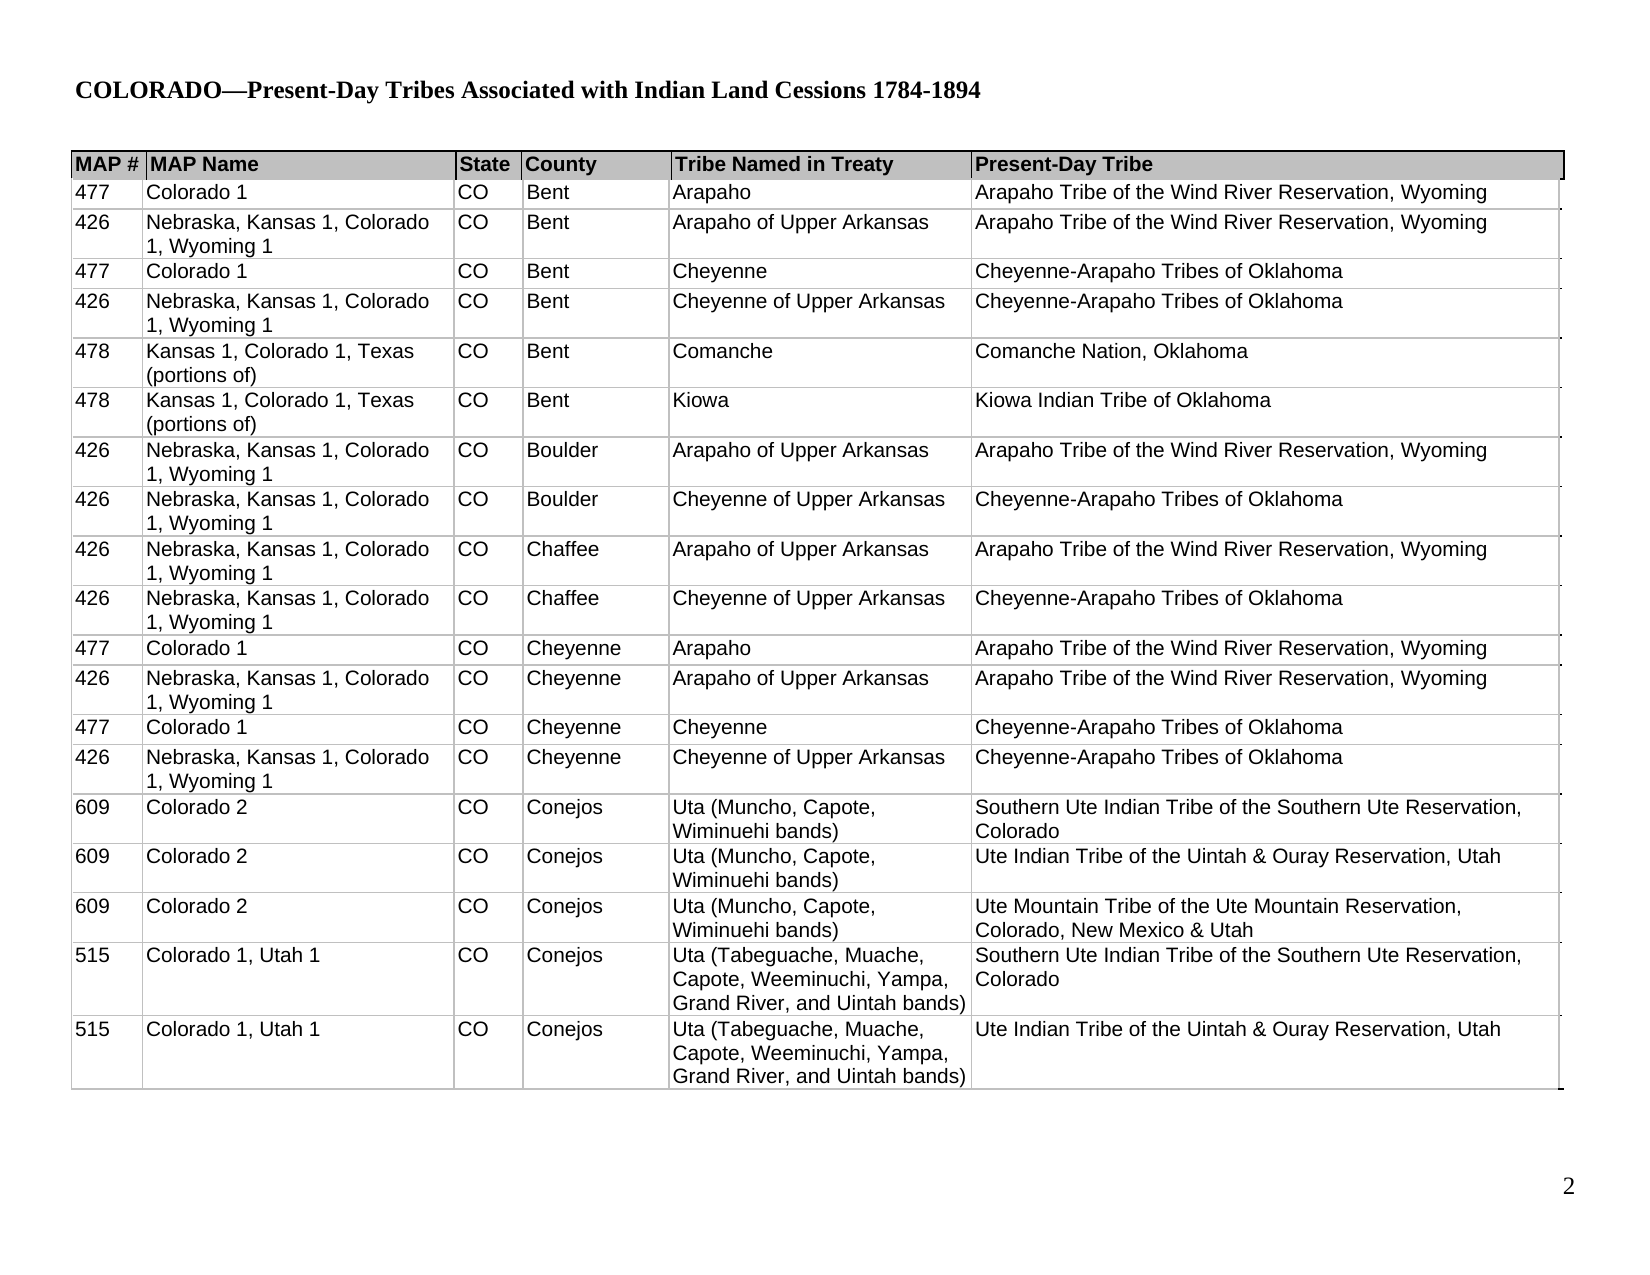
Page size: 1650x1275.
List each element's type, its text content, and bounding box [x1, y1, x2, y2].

table_cell Arapaho Tribe of the Wind River Reservation, Wyoming [972, 537, 1558, 584]
table_cell [1560, 634, 1564, 664]
table_cell CO [455, 259, 522, 288]
table_cell Colorado 1, Utah 1 [143, 1016, 453, 1088]
table_cell Cheyenne-Arapaho Tribes of Oklahoma [972, 259, 1558, 288]
table_cell 426 [72, 586, 142, 634]
table_cell Colorado 1, Utah 1 [143, 943, 453, 1015]
table_cell CO [455, 438, 522, 486]
table_cell CO [455, 636, 522, 664]
table_cell CO [455, 893, 522, 941]
table_cell 426 [72, 665, 142, 713]
table_cell Arapaho Tribe of the Wind River Reservation, Wyoming [972, 438, 1558, 486]
table_cell Arapaho of Upper Arkansas [670, 210, 971, 258]
table_cell Kansas 1, Colorado 1, Texas (portions of) [143, 388, 453, 436]
table_cell Nebraska, Kansas 1, Colorado 1, Wyoming 1 [143, 537, 453, 584]
table_cell 426 [72, 536, 142, 584]
table_cell [1560, 258, 1564, 288]
table_cell [1560, 288, 1564, 337]
table_cell [1560, 1015, 1564, 1088]
table_cell Uta (Muncho, Capote, Wiminuehi bands) [670, 893, 971, 941]
table_cell Conejos [524, 1016, 668, 1088]
table_cell Cheyenne [524, 715, 668, 743]
table_cell 609 [72, 794, 142, 842]
table_cell [1560, 208, 1564, 258]
table_cell Cheyenne of Upper Arkansas [670, 289, 971, 337]
table_cell Cheyenne-Arapaho Tribes of Oklahoma [972, 745, 1558, 793]
table_cell CO [455, 289, 522, 337]
table_cell CO [455, 487, 522, 535]
table_cell 478 [72, 388, 142, 436]
table_cell Cheyenne-Arapaho Tribes of Oklahoma [972, 586, 1558, 634]
table_header Present-Day Tribe [972, 152, 1563, 178]
table_cell Bent [524, 180, 668, 208]
table_cell Arapaho Tribe of the Wind River Reservation, Wyoming [972, 636, 1558, 664]
table_cell Arapaho Tribe of the Wind River Reservation, Wyoming [972, 666, 1558, 713]
table_cell Arapaho [670, 636, 971, 664]
table_cell [1560, 180, 1564, 208]
table_cell 426 [72, 437, 142, 486]
table_cell Conejos [524, 893, 668, 941]
table_cell Colorado 2 [143, 795, 453, 842]
table_cell Colorado 2 [143, 893, 453, 941]
table_cell Kiowa [670, 388, 971, 436]
table_cell [1560, 744, 1564, 793]
table_cell CO [455, 943, 522, 1015]
table_cell Colorado 1 [143, 715, 453, 743]
table_cell Cheyenne [670, 715, 971, 743]
table_cell Chaffee [524, 537, 668, 584]
table_cell Comanche [670, 339, 971, 387]
table_cell 426 [72, 209, 142, 258]
table_cell CO [455, 537, 522, 584]
table_cell Cheyenne-Arapaho Tribes of Oklahoma [972, 289, 1558, 337]
table_cell Comanche Nation, Oklahoma [972, 339, 1558, 387]
table_cell 478 [72, 338, 142, 387]
table_cell Colorado 2 [143, 844, 453, 892]
table_cell Cheyenne of Upper Arkansas [670, 487, 971, 535]
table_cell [670, 1016, 971, 1088]
table_cell Cheyenne [524, 745, 668, 793]
table_cell 477 [72, 715, 142, 743]
table_cell [1560, 941, 1564, 1015]
table_cell Conejos [524, 844, 668, 892]
table_cell Bent [524, 259, 668, 288]
table_cell [1560, 585, 1564, 634]
table_header State [457, 152, 521, 178]
table_cell Ute Indian Tribe of the Uintah & Ouray Reservation, Utah [972, 1016, 1558, 1088]
table_cell Conejos [524, 943, 668, 1015]
table_cell CO [455, 666, 522, 713]
table_cell Uta (Tabeguache, Muache, Capote, Weeminuchi, Yampa, Grand River, and Uintah bands) [670, 943, 971, 1015]
table_cell Arapaho of Upper Arkansas [670, 438, 971, 486]
table_cell [1560, 337, 1564, 387]
table_cell [1560, 714, 1564, 743]
table_cell Bent [524, 388, 668, 436]
table_cell CO [455, 844, 522, 892]
table_cell Arapaho Tribe of the Wind River Reservation, Wyoming [972, 180, 1558, 208]
table_cell 477 [72, 259, 142, 288]
table_cell 426 [72, 487, 142, 535]
table_cell 477 [72, 179, 142, 208]
table_cell [1560, 843, 1564, 892]
table_cell Chaffee [524, 586, 668, 634]
table_cell [1560, 387, 1564, 436]
table_header County [522, 152, 671, 178]
table_cell CO [455, 210, 522, 258]
table_cell Arapaho [670, 180, 971, 208]
table_cell Southern Ute Indian Tribe of the Southern Ute Reservation, Colorado [972, 795, 1558, 842]
table_cell CO [455, 795, 522, 842]
table_cell Cheyenne [524, 636, 668, 664]
table_cell Arapaho of Upper Arkansas [670, 537, 971, 584]
table_cell Boulder [524, 438, 668, 486]
table_cell 609 [72, 844, 142, 892]
table_cell [1560, 486, 1564, 535]
table_cell Arapaho of Upper Arkansas [670, 666, 971, 713]
table_cell CO [455, 339, 522, 387]
table_cell CO [455, 715, 522, 743]
table_cell Arapaho Tribe of the Wind River Reservation, Wyoming [972, 210, 1558, 258]
table_cell Ute Indian Tribe of the Uintah & Ouray Reservation, Utah [972, 844, 1558, 892]
table_cell [1560, 793, 1564, 842]
table_cell Boulder [524, 487, 668, 535]
table_cell CO [455, 1016, 522, 1088]
table_cell 515 [72, 1016, 142, 1088]
table_cell Colorado 1 [143, 636, 453, 664]
table_cell Nebraska, Kansas 1, Colorado 1, Wyoming 1 [143, 438, 453, 486]
table_cell 477 [72, 635, 142, 664]
table_cell Kiowa Indian Tribe of Oklahoma [972, 388, 1558, 436]
table_cell CO [455, 745, 522, 793]
table_cell Conejos [524, 795, 668, 842]
table_header Tribe Named in Treaty [672, 152, 971, 178]
table_cell CO [455, 586, 522, 634]
table_cell [1560, 892, 1564, 941]
table_cell Nebraska, Kansas 1, Colorado 1, Wyoming 1 [143, 210, 453, 258]
table_cell 515 [72, 943, 142, 1015]
table_cell Nebraska, Kansas 1, Colorado 1, Wyoming 1 [143, 666, 453, 713]
table_cell Southern Ute Indian Tribe of the Southern Ute Reservation, Colorado [972, 943, 1558, 1015]
table_cell Cheyenne-Arapaho Tribes of Oklahoma [972, 715, 1558, 743]
table_cell [1560, 535, 1564, 584]
table_cell 609 [72, 893, 142, 941]
table_cell Cheyenne [670, 259, 971, 288]
table_cell Colorado 1 [143, 259, 453, 288]
table_header MAP Name [147, 152, 455, 178]
table_cell Bent [524, 289, 668, 337]
table_cell Nebraska, Kansas 1, Colorado 1, Wyoming 1 [143, 289, 453, 337]
table_cell 426 [72, 289, 142, 337]
table_cell Cheyenne of Upper Arkansas [670, 586, 971, 634]
table_cell [1560, 436, 1564, 486]
table_cell Kansas 1, Colorado 1, Texas (portions of) [143, 339, 453, 387]
table_cell Nebraska, Kansas 1, Colorado 1, Wyoming 1 [143, 586, 453, 634]
table_cell 426 [72, 745, 142, 793]
table_cell Colorado 1 [143, 180, 453, 208]
table_cell CO [455, 388, 522, 436]
table_cell [1560, 664, 1564, 713]
table_cell Bent [524, 339, 668, 387]
table_cell Cheyenne [524, 666, 668, 713]
table_header MAP # [72, 152, 146, 178]
table_cell Ute Mountain Tribe of the Ute Mountain Reservation, Colorado, New Mexico & Utah [972, 893, 1558, 941]
table_cell Cheyenne of Upper Arkansas [670, 745, 971, 793]
table_cell Cheyenne-Arapaho Tribes of Oklahoma [972, 487, 1558, 535]
table_cell Uta (Muncho, Capote, Wiminuehi bands) [670, 844, 971, 892]
table_cell Nebraska, Kansas 1, Colorado 1, Wyoming 1 [143, 745, 453, 793]
table_cell Nebraska, Kansas 1, Colorado 1, Wyoming 1 [143, 487, 453, 535]
table_cell Bent [524, 210, 668, 258]
table_cell Uta (Muncho, Capote, Wiminuehi bands) [670, 795, 971, 842]
table_cell CO [455, 180, 522, 208]
